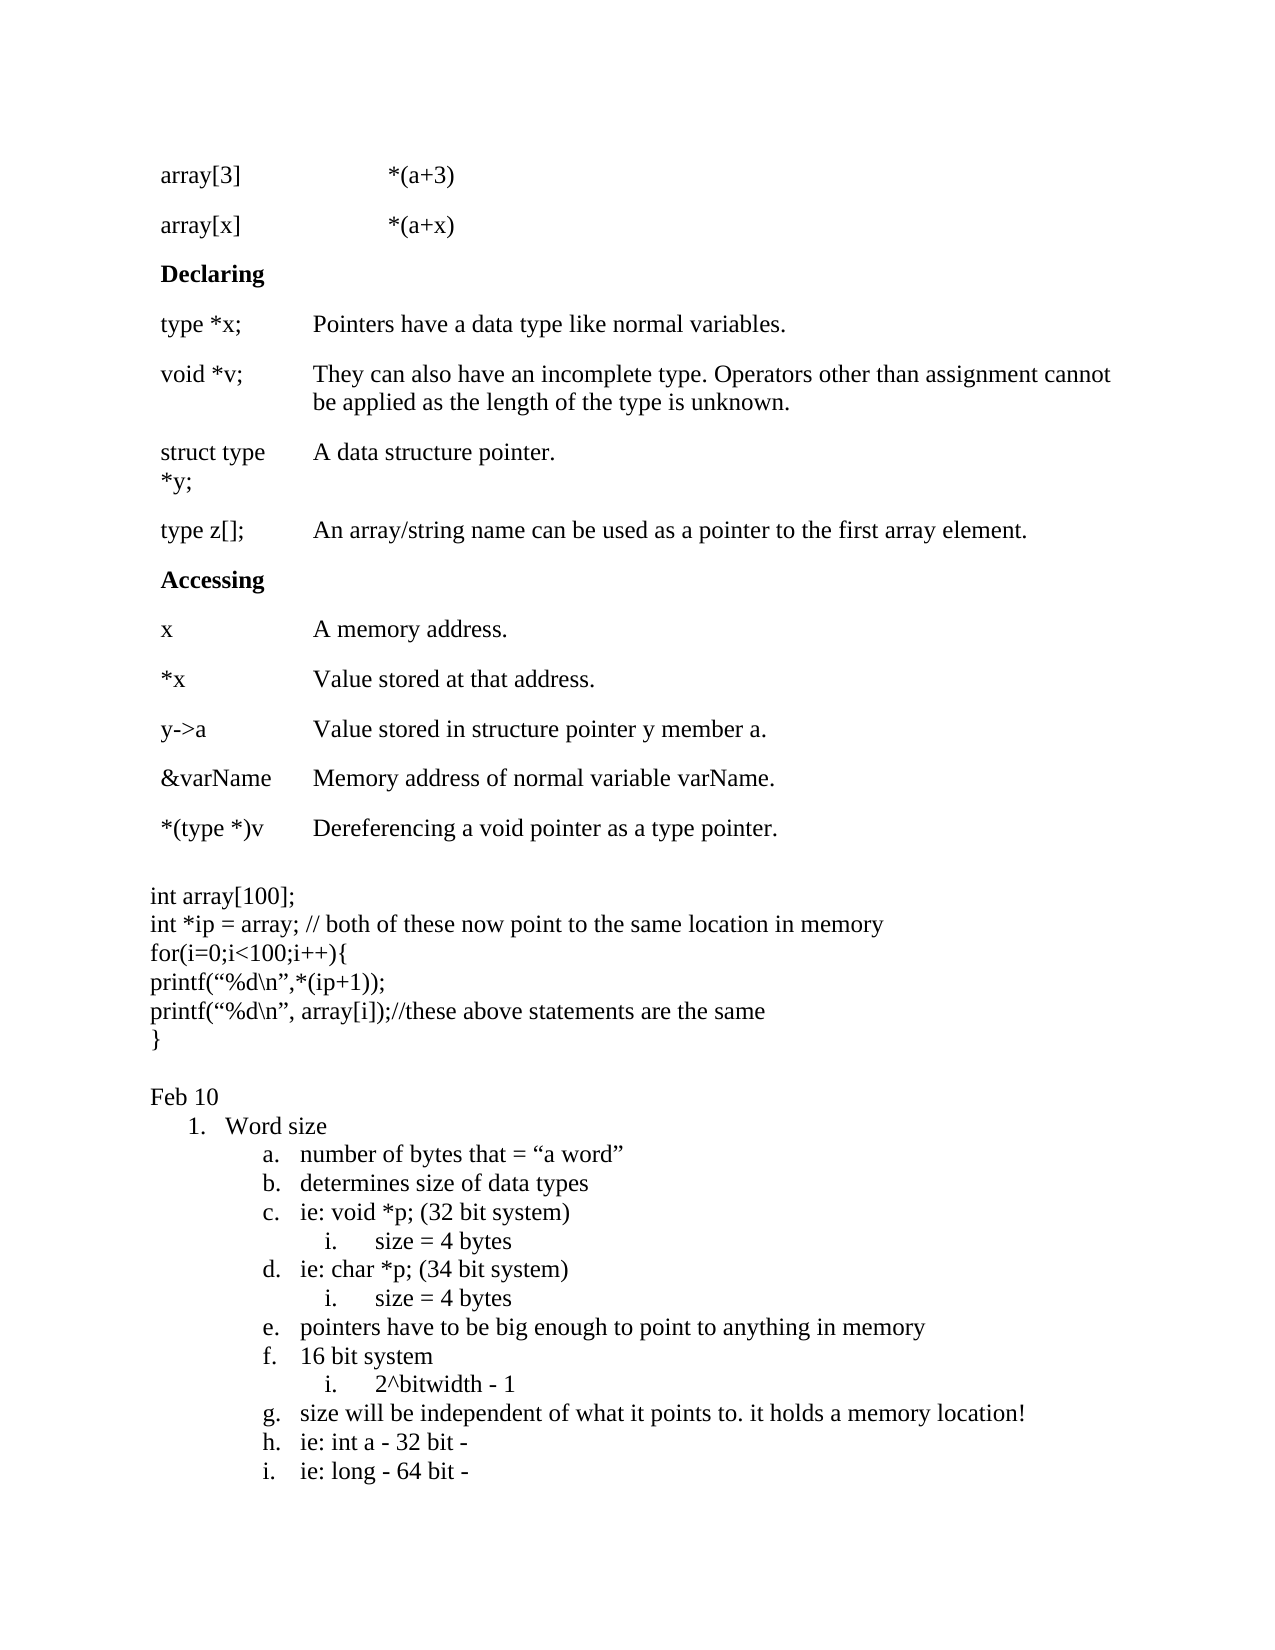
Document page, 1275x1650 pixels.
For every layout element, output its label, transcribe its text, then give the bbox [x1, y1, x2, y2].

text for(i=0;i<100;i++){ [150, 938, 1125, 967]
table_cell A memory address. [302, 604, 1125, 654]
table_cell void *v; [150, 348, 302, 427]
table_cell type *x; [150, 299, 302, 348]
list ie: long - 64 bit - [262, 1456, 1125, 1484]
table_cell *(type *)v [150, 803, 302, 852]
table_cell Memory address of normal variable varName. [302, 753, 1125, 802]
text printf(“%d\n”, array[i]);//these above statements are the same [150, 996, 1125, 1024]
table_cell *(a+x) [302, 200, 738, 249]
list ie: void *p; (32 bit system) [262, 1197, 1125, 1226]
table_cell Value stored at that address. [302, 654, 1125, 703]
table_cell *x [150, 654, 302, 703]
table_cell An array/string name can be used as a pointer to the first array element. [302, 505, 1125, 554]
table_cell They can also have an incomplete type. Operators other than assignment cannot be applied as the length of the type is unknown. [302, 348, 1125, 427]
table_cell Dereferencing a void pointer as a type pointer. [302, 803, 1125, 852]
table_cell Pointers have a data type like normal variables. [302, 299, 1125, 348]
list 16 bit system [262, 1341, 1125, 1369]
list pointers have to be big enough to point to anything in memory [262, 1312, 1125, 1341]
list size = 4 bytes [337, 1226, 1125, 1254]
text int array[100]; [150, 881, 1125, 909]
list ie: int a - 32 bit - [262, 1427, 1125, 1456]
table_cell array[x] [150, 200, 302, 249]
list number of bytes that = “a word” [262, 1139, 1125, 1168]
table_cell A data structure pointer. [302, 427, 1125, 505]
list size will be independent of what it points to. it holds a memory location! [262, 1398, 1125, 1427]
list ie: char *p; (34 bit system) [262, 1254, 1125, 1283]
text Feb 10 [150, 1082, 1125, 1111]
text printf(“%d\n”,*(ip+1)); [150, 967, 1125, 996]
list 2^bitwidth - 1 [337, 1369, 1125, 1398]
text } [150, 1024, 1125, 1053]
table_cell x [150, 604, 302, 654]
table_cell Accessing [150, 555, 1125, 604]
text int *ip = array; // both of these now point to the same location in memory [150, 909, 1125, 938]
table_cell &varName [150, 753, 302, 802]
table_cell *(a+3) [302, 150, 738, 199]
list Word size [187, 1111, 1125, 1139]
table_cell struct type *y; [150, 427, 302, 505]
list determines size of data types [262, 1168, 1125, 1197]
list size = 4 bytes [337, 1283, 1125, 1312]
table_cell y->a [150, 703, 302, 753]
table_cell array[3] [150, 150, 302, 199]
table_cell Value stored in structure pointer y member a. [302, 703, 1125, 753]
table_cell type z[]; [150, 505, 302, 554]
table_cell Declaring [150, 249, 1125, 299]
